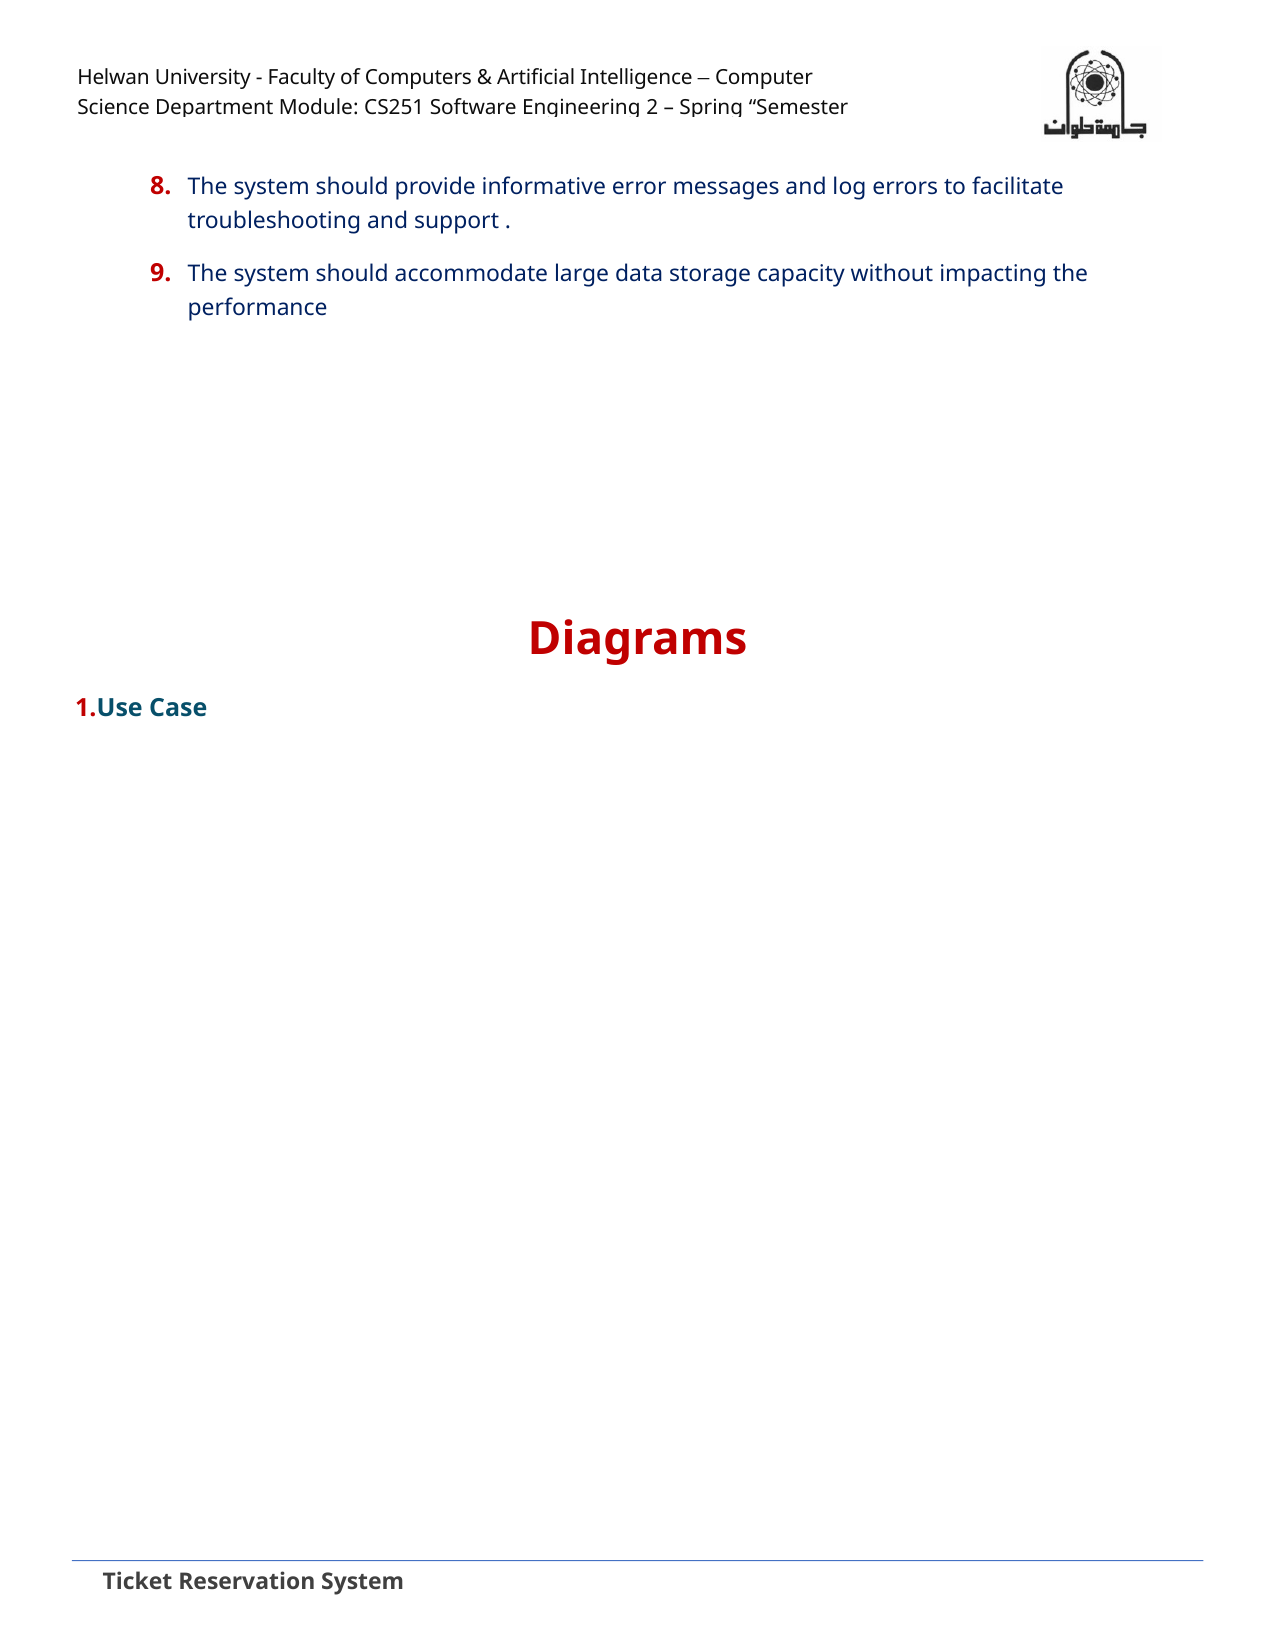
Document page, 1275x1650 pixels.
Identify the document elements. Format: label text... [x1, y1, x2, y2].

list The system should provide informative error messages and log errors to facilitate troubleshooting and support . [150, 167, 1200, 235]
text 1.Use Case [75, 690, 1200, 724]
list The system should accommodate large data storage capacity without impacting the performance [150, 254, 1200, 322]
picture [1040, 46, 1162, 142]
text Diagrams [75, 606, 1200, 668]
